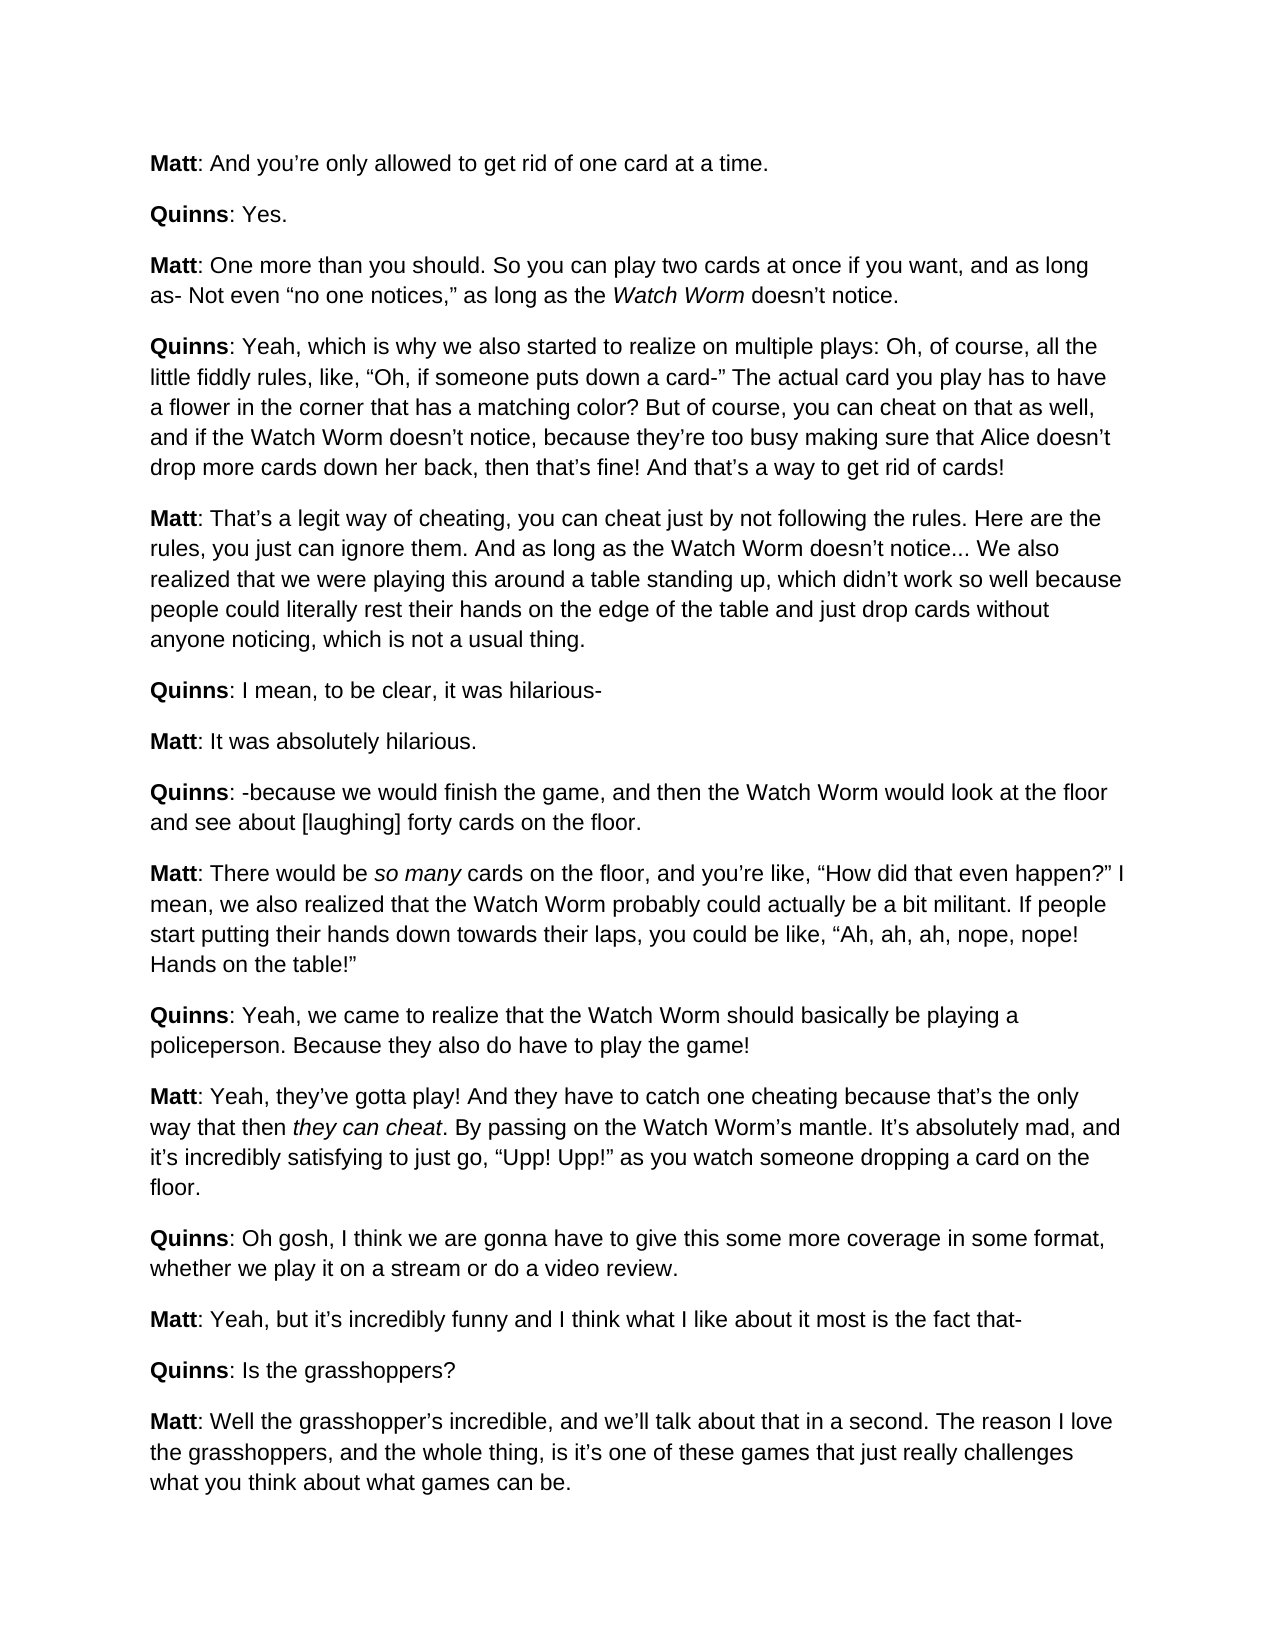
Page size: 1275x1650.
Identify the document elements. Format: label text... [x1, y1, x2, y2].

text Quinns: I mean, to be clear, it was hilarious- [150, 677, 1125, 703]
text Matt: Yeah, but it’s incredibly funny and I think what I like about it most is the fact that- [150, 1306, 1125, 1333]
text Matt: Well the grasshopper’s incredible, and we’ll talk about that in a second. The reason I love the grasshoppers, and the whole thing, is it’s one of these games that just really challenges what you think about what games can be. [150, 1408, 1125, 1495]
text Quinns: Yeah, which is why we also started to realize on multiple plays: Oh, of course, all the little fiddly rules, like, “Oh, if someone puts down a card-” The actual card you play has to have a flower in the corner that has a matching color? But of course, you can cheat on that as well, and if the Watch Worm doesn’t notice, because they’re too busy making sure that Alice doesn’t drop more cards down her back, then that’s fine! And that’s a way to get rid of cards! [150, 333, 1125, 481]
text Matt: That’s a legit way of cheating, you can cheat just by not following the rules. Here are the rules, you just can ignore them. And as long as the Watch Worm doesn’t notice... We also realized that we were playing this around a table standing up, which didn’t work so well because people could literally rest their hands on the edge of the table and just drop cards without anyone noticing, which is not a usual thing. [150, 505, 1125, 652]
text Quinns: Yeah, we came to realize that the Watch Worm should basically be playing a policeperson. Because they also do have to play the game! [150, 1002, 1125, 1059]
text Matt: It was absolutely hilarious. [150, 728, 1125, 754]
text Quinns: Yes. [150, 201, 1125, 227]
text Matt: And you’re only allowed to get rid of one card at a time. [150, 150, 1125, 176]
text Matt: There would be so many cards on the floor, and you’re like, “How did that even happen?” I mean, we also realized that the Watch Worm probably could actually be a bit militant. If people start putting their hands down towards their laps, you could be like, “Ah, ah, ah, nope, nope! Hands on the table!” [150, 860, 1125, 977]
text Quinns: Is the grasshoppers? [150, 1357, 1125, 1384]
text Quinns: -because we would finish the game, and then the Watch Worm would look at the floor and see about [laughing] forty cards on the floor. [150, 779, 1125, 836]
text Matt: Yeah, they’ve gotta play! And they have to catch one cheating because that’s the only way that then they can cheat. By passing on the Watch Worm’s mantle. It’s absolutely mad, and it’s incredibly satisfying to just go, “Upp! Upp!” as you watch someone dropping a card on the floor. [150, 1083, 1125, 1200]
text Quinns: Oh gosh, I think we are gonna have to give this some more coverage in some format, whether we play it on a stream or do a video review. [150, 1225, 1125, 1282]
text Matt: One more than you should. So you can play two cards at once if you want, and as long as- Not even “no one notices,” as long as the Watch Worm doesn’t notice. [150, 252, 1125, 309]
